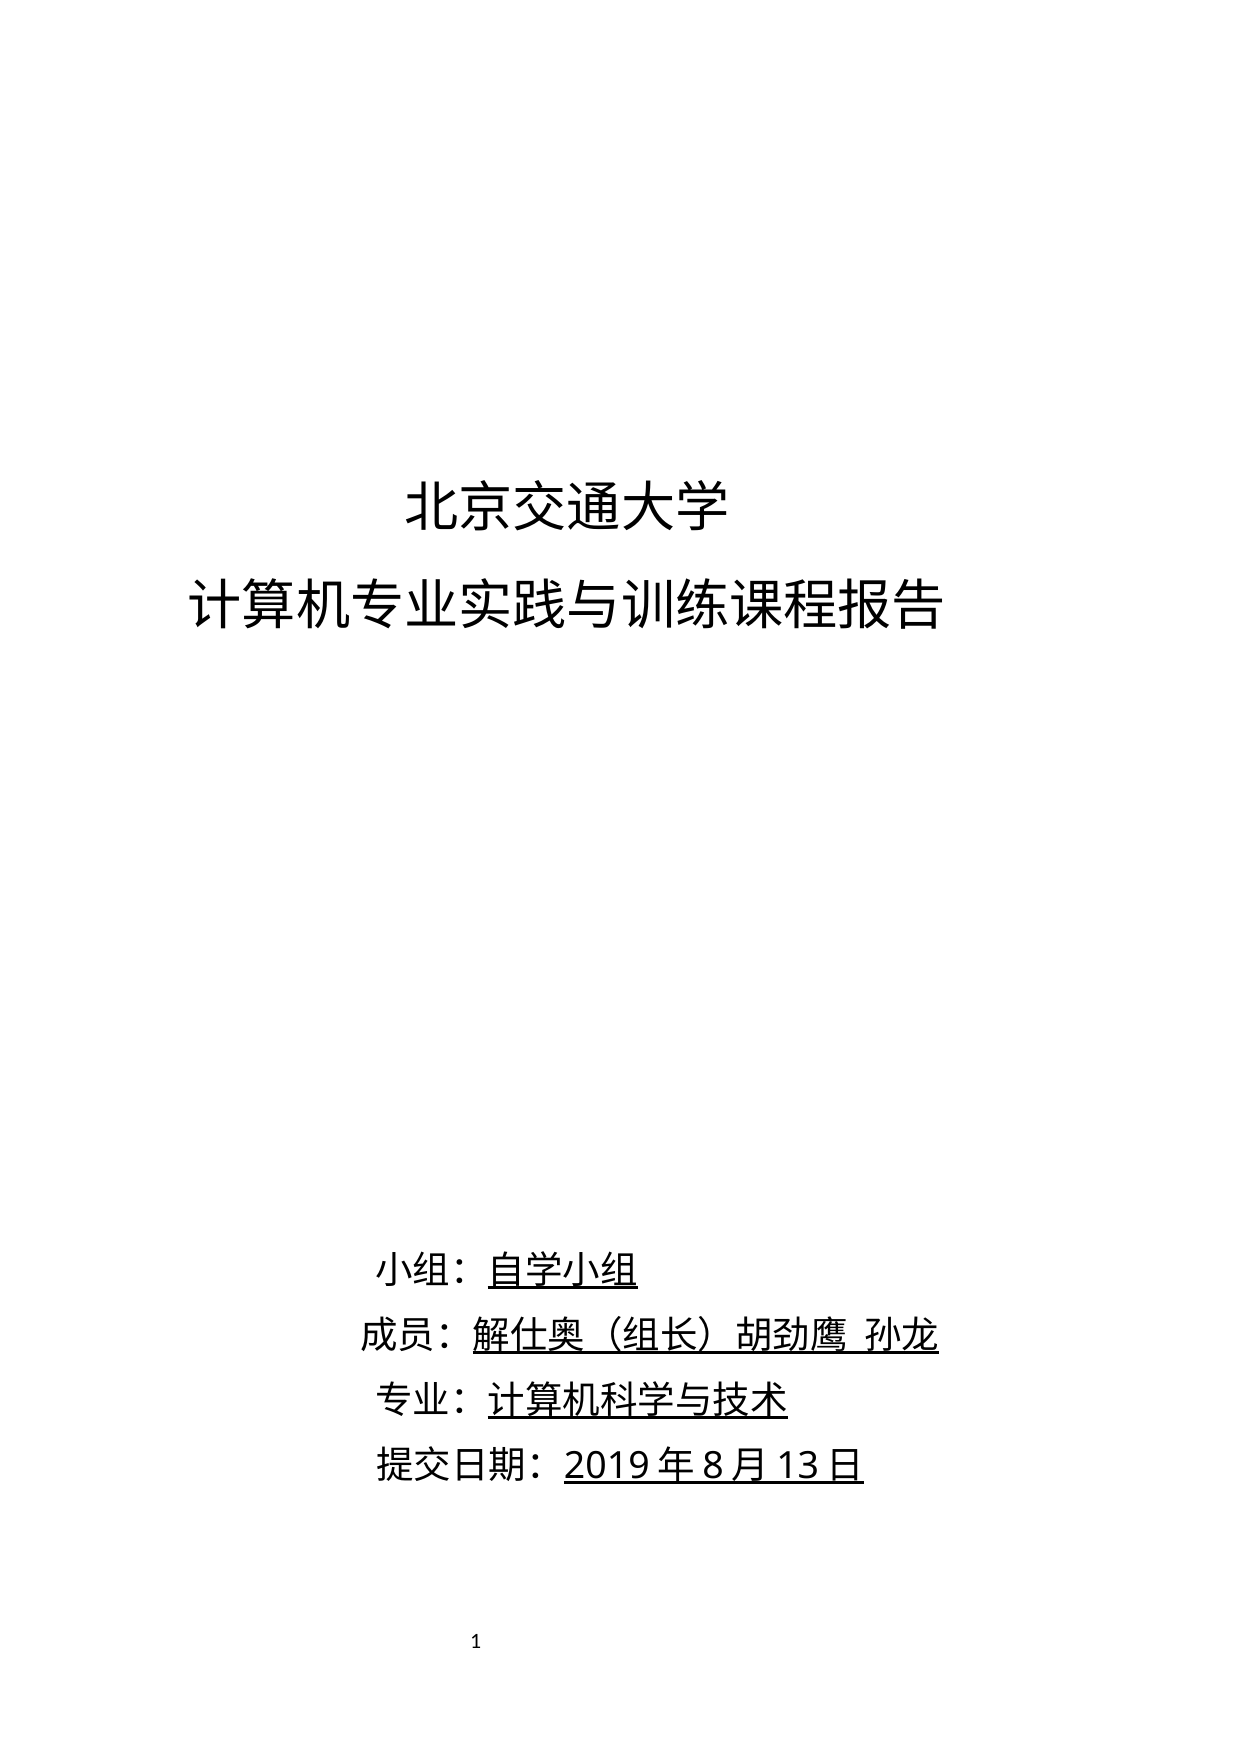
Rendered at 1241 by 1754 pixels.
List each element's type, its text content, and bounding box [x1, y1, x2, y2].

text 提交日期：2019年8月13日 [187, 1429, 1053, 1494]
text 成员：解仕奥（组长）胡劲鹰 孙龙 [187, 1299, 1053, 1364]
text 计算机专业实践与训练课程报告 [187, 552, 1053, 649]
text 北京交通大学 [187, 454, 1053, 552]
text 小组：自学小组 [187, 1234, 1053, 1299]
text 专业：计算机科学与技术 [187, 1364, 1053, 1429]
